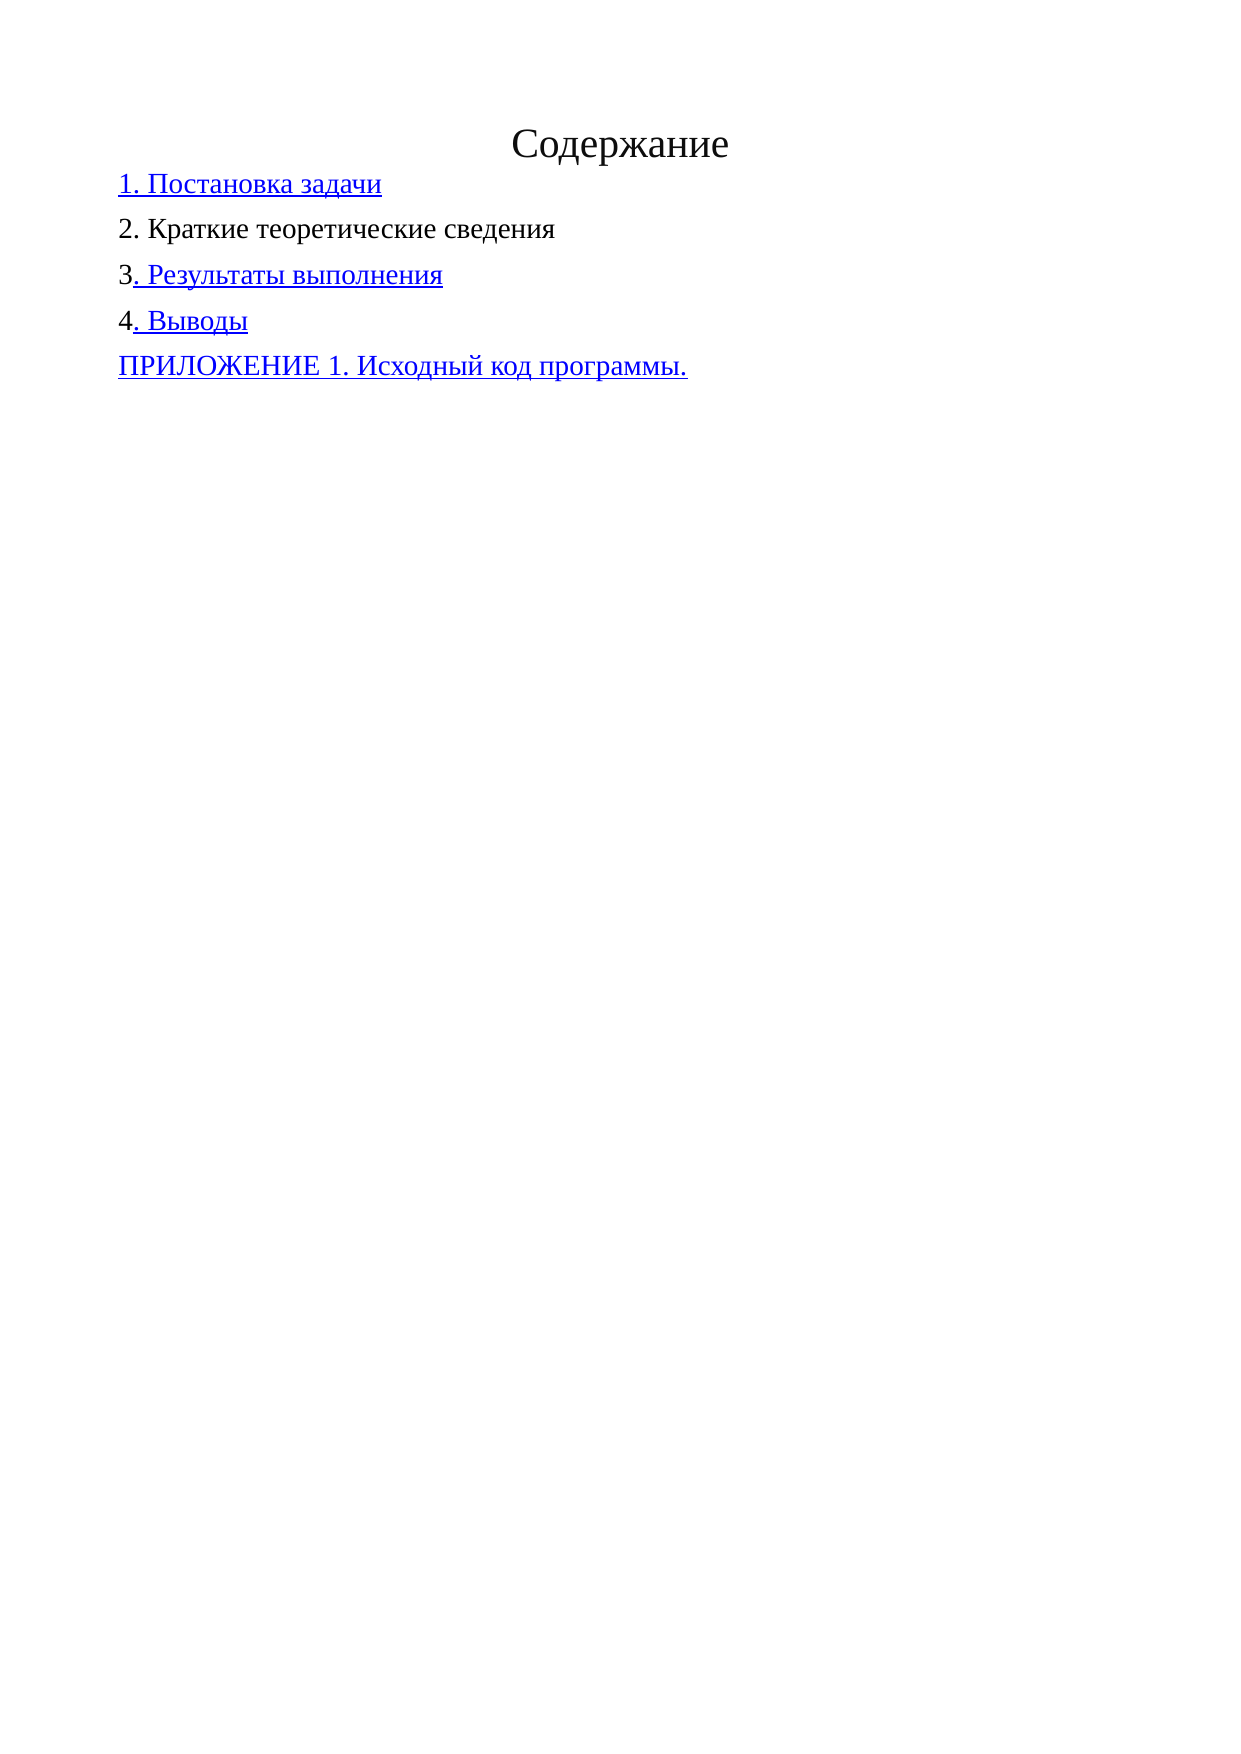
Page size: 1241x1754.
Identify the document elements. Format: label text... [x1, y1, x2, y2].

text 1. Постановка задачиError: Reference source not found2 [118, 166, 1122, 199]
text 3. Результаты выполненияError: Reference source not found [118, 257, 1122, 291]
text 2. Краткие теоретические сведения [118, 212, 1122, 245]
text 4. ВыводыError: Reference source not found [118, 303, 1122, 336]
text ПРИЛОЖЕНИЕ 1. Исходный код программы.Error: Reference source not foundError: Reference source not foundError: Reference source not found [118, 348, 1122, 382]
subtitle Содержание [118, 118, 1122, 166]
